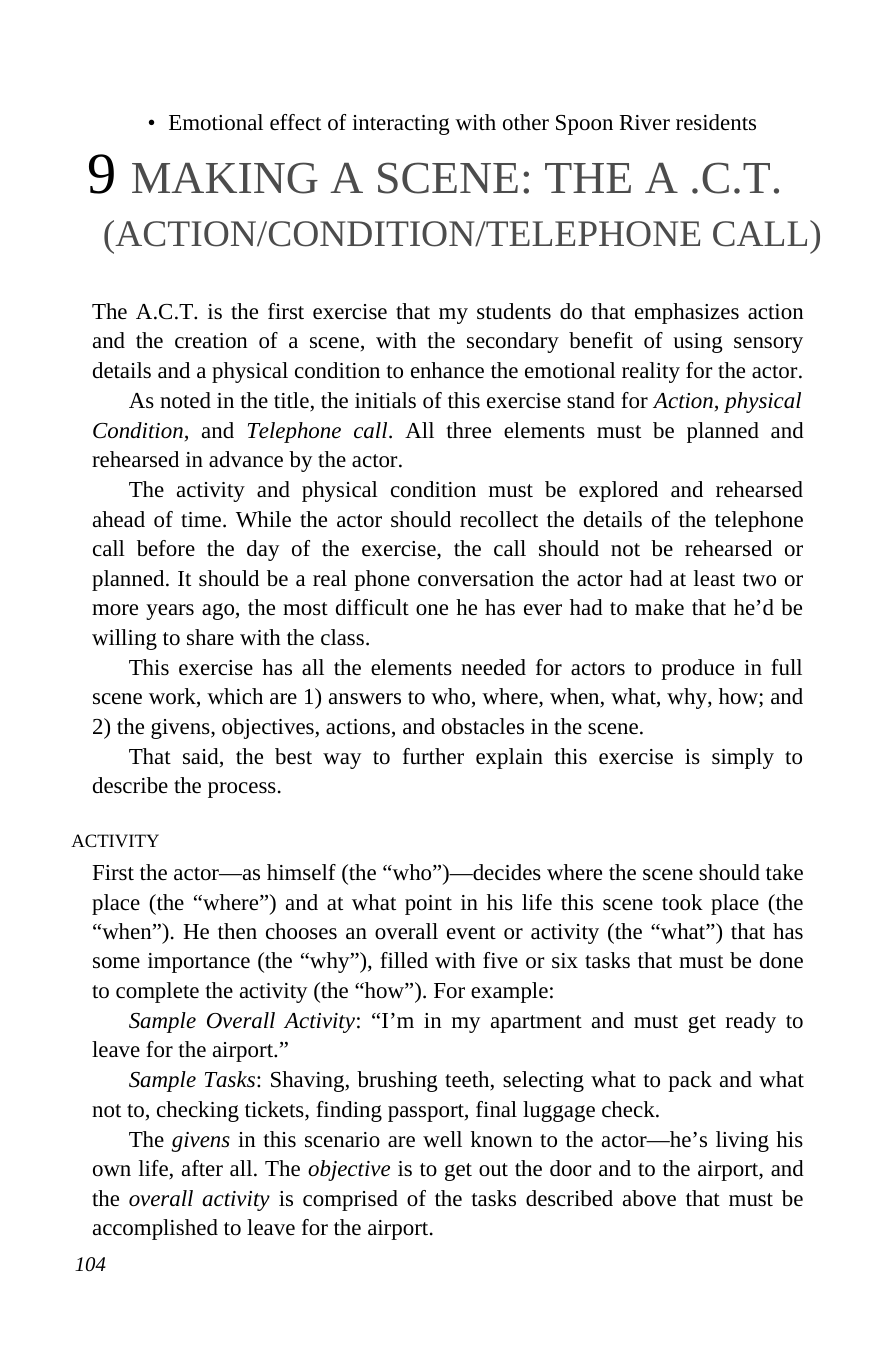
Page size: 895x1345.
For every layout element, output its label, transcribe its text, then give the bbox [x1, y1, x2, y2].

subtitle ACTIVITY [71, 830, 804, 852]
text Sample Overall Activity: “I’m in my apartment and must get ready to leave for the airport.” [92, 1007, 805, 1063]
text The givens in this scenario are well known to the actor—he’s living his own life, after all. The objective is to get out the door and to the airport, and the overall activity is comprised of the tasks described above that must be accomplished to leave for the airport. [92, 1126, 805, 1241]
text 9 MAKING A SCENE: THE A .C.T. [87, 138, 824, 206]
text Sample Tasks: Shaving, brushing teeth, selecting what to pack and what not to, checking tickets, finding passport, final luggage check. [92, 1067, 805, 1122]
list Emotional effect of interacting with other Spoon River residents [147, 108, 805, 135]
text Condition, and Telephone call. All three elements must be planned and rehearsed in advance by the actor. [92, 417, 805, 473]
text First the actor—as himself (the “who”)—decides where the scene should take place (the “where”) and at what point in his life this scene took place (the “when”). He then chooses an overall event or activity (the “what”) that has some importance (the “why”), filled with five or six tasks that must be done to complete the activity (the “how”). For example: [92, 859, 805, 1003]
text The activity and physical condition must be explored and rehearsed ahead of time. While the actor should recollect the details of the telephone call before the day of the exercise, the call should not be rehearsed or planned. It should be a real phone conversation the actor had at least two or more years ago, the most difficult one he has ever had to make that he’d be willing to share with the class. [92, 477, 805, 650]
text This exercise has all the elements needed for actors to produce in full scene work, which are 1) answers to who, where, when, what, why, how; and 2) the givens, objectives, actions, and obstacles in the scene. [92, 654, 805, 739]
text That said, the best way to further explain this exercise is simply to describe the process. [92, 743, 805, 799]
text The A.C.T. is the first exercise that my students do that emphasizes action and the creation of a scene, with the secondary benefit of using sensory details and a physical condition to enhance the emotional reality for the actor. [92, 298, 805, 383]
text (ACTION/CONDITION/TELEPHONE CALL) [103, 211, 823, 254]
text As noted in the title, the initials of this exercise stand for Action, physical [129, 387, 805, 413]
